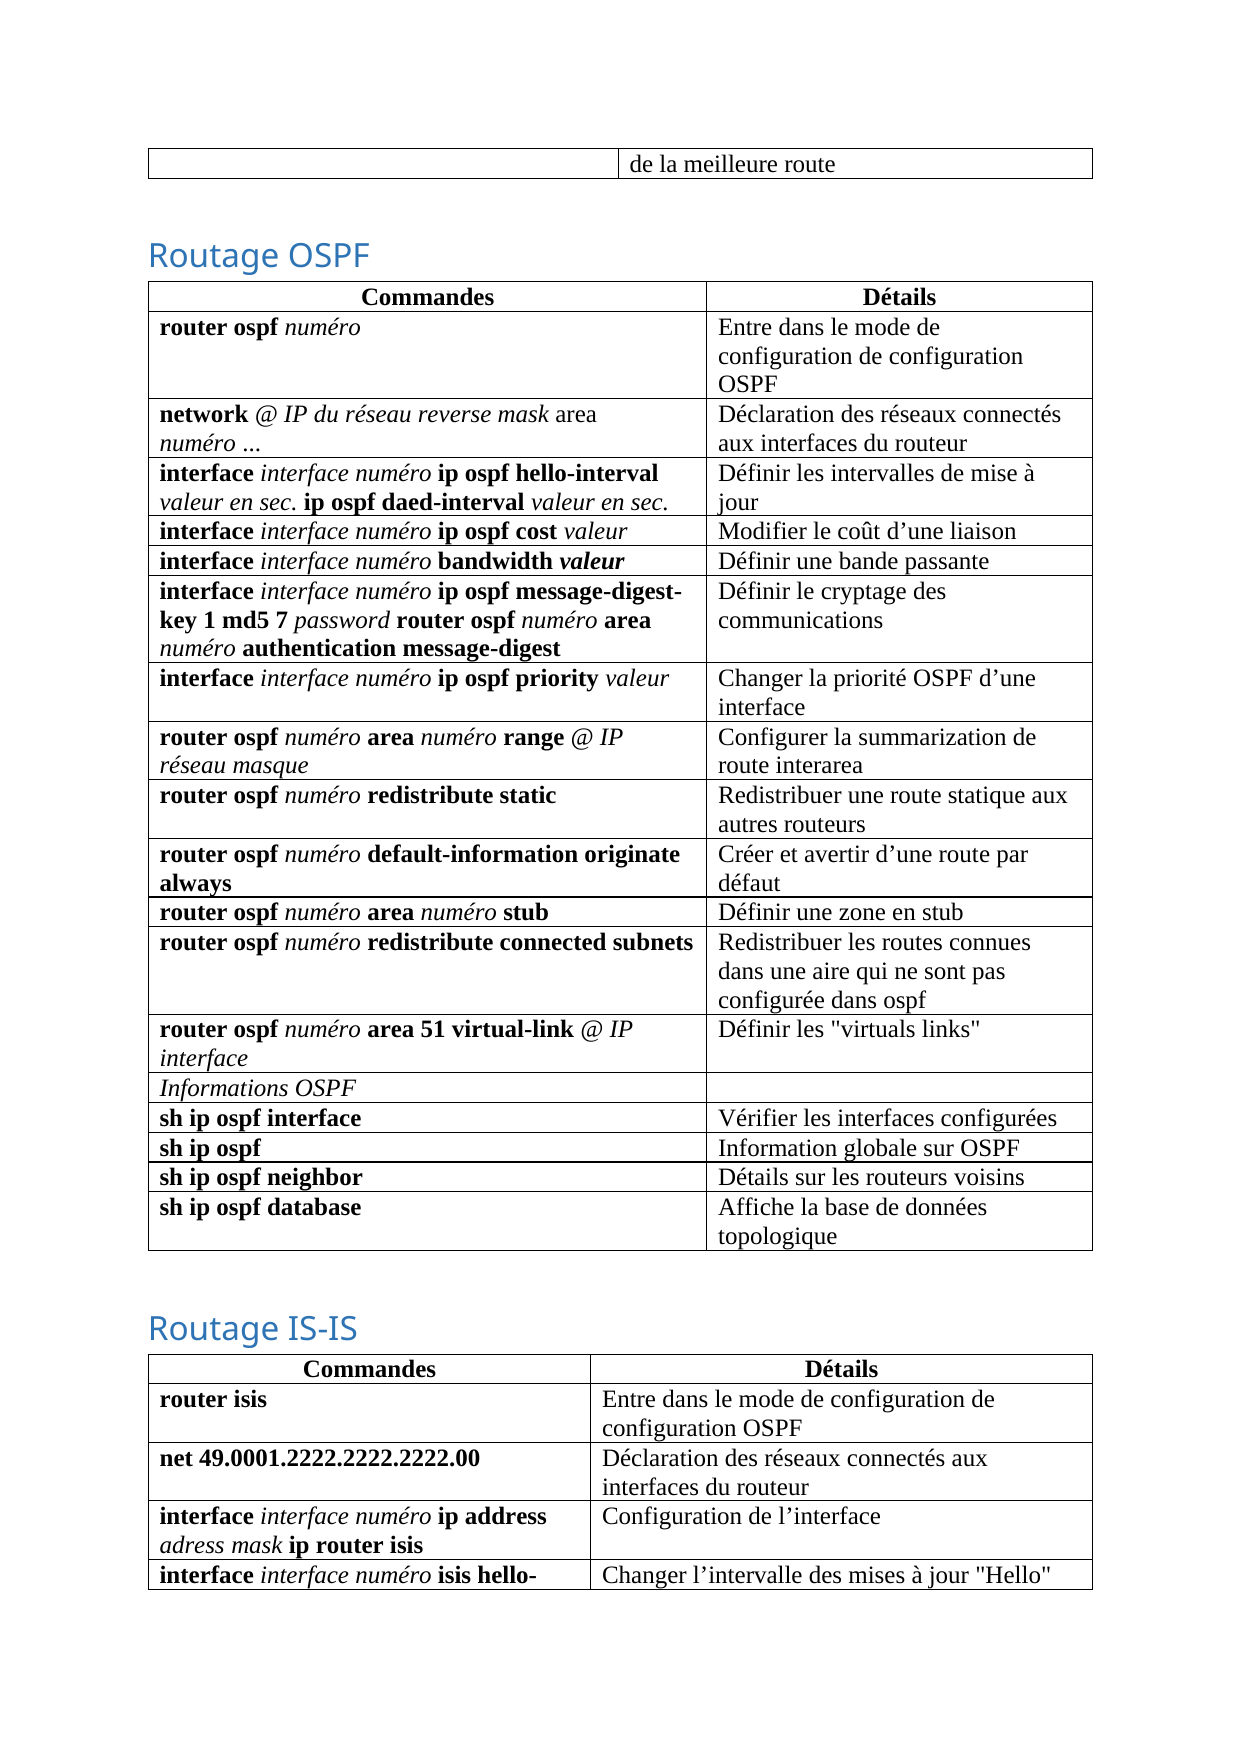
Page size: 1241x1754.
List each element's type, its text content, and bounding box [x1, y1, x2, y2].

table_cell Créer et avertir d’une route par défaut [707, 839, 1092, 896]
table_cell interface interface numéro ip ospf cost valeur [149, 516, 706, 545]
table_cell Affiche la base de données topologique [707, 1192, 1092, 1250]
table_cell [149, 149, 618, 177]
table_cell Définir le cryptage des communications [707, 576, 1092, 662]
table_cell router ospf numéro area numéro stub [149, 898, 706, 926]
table_cell network @ IP du réseau reverse mask area numéro ... [149, 399, 706, 457]
table_cell Redistribuer les routes connues dans une aire qui ne sont pas configurée dans ospf [707, 927, 1092, 1013]
table_cell router ospf numéro redistribute static [149, 780, 706, 838]
table_cell Modifier le coût d’une liaison [707, 516, 1092, 545]
table_cell Entre dans le mode de configuration de configuration OSPF [707, 312, 1092, 398]
table_cell sh ip ospf neighbor [149, 1163, 706, 1191]
table_cell Définir une zone en stub [707, 898, 1092, 926]
table_cell Déclaration des réseaux connectés aux interfaces du routeur [591, 1443, 1092, 1500]
table_cell Définir les "virtuals links" [707, 1015, 1092, 1072]
table_cell Définir les intervalles de mise à jour [707, 458, 1092, 515]
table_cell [591, 1560, 1092, 1589]
table_cell router ospf numéro area 51 virtual-link @ IP interface [149, 1015, 706, 1072]
table_cell router isis [149, 1384, 590, 1442]
table_cell sh ip ospf [149, 1133, 706, 1161]
table_cell router ospf numéro area numéro range @ IP réseau masque [149, 722, 706, 779]
table_cell Configuration de l’interface [591, 1501, 1092, 1559]
table_cell net 49.0001.2222.2222.2222.00 [149, 1443, 590, 1500]
table_cell router ospf numéro default-information originate always [149, 839, 706, 896]
table_cell Déclaration des réseaux connectés aux interfaces du routeur [707, 399, 1092, 457]
table_cell Définir une bande passante [707, 546, 1092, 575]
table_cell Information globale sur OSPF [707, 1133, 1092, 1161]
table_cell interface interface numéro ip ospf hello-interval valeur en sec. ip ospf daed-interval valeur en sec. [149, 458, 706, 515]
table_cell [619, 149, 1092, 177]
subtitle Routage IS-IS [148, 1304, 1093, 1350]
table_cell sh ip ospf database [149, 1192, 706, 1250]
table_header Commandes [149, 282, 706, 311]
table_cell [149, 1560, 590, 1589]
table_cell [707, 1073, 1092, 1102]
table_cell sh ip ospf interface [149, 1103, 706, 1132]
table_cell interface interface numéro ip ospf priority valeur [149, 663, 706, 721]
table_cell interface interface numéro bandwidth valeur [149, 546, 706, 575]
table_cell interface interface numéro ip address adress mask ip router isis [149, 1501, 590, 1559]
table_cell Informations OSPF [149, 1073, 706, 1102]
table_cell Changer la priorité OSPF d’une interface [707, 663, 1092, 721]
table_header Détails [591, 1355, 1092, 1383]
table_cell Entre dans le mode de configuration de configuration OSPF [591, 1384, 1092, 1442]
table_cell Configurer la summarization de route interarea [707, 722, 1092, 779]
table_cell Détails sur les routeurs voisins [707, 1163, 1092, 1191]
table_header Détails [707, 282, 1092, 311]
table_cell Vérifier les interfaces configurées [707, 1103, 1092, 1132]
subtitle Routage OSPF [148, 232, 1093, 278]
table_header Commandes [149, 1355, 590, 1383]
table_cell router ospf numéro redistribute connected subnets [149, 927, 706, 1013]
table_cell router ospf numéro [149, 312, 706, 398]
table_cell interface interface numéro ip ospf message-digest-key 1 md5 7 password router ospf numéro area numéro authentication message-digest [149, 576, 706, 662]
table_cell Redistribuer une route statique aux autres routeurs [707, 780, 1092, 838]
